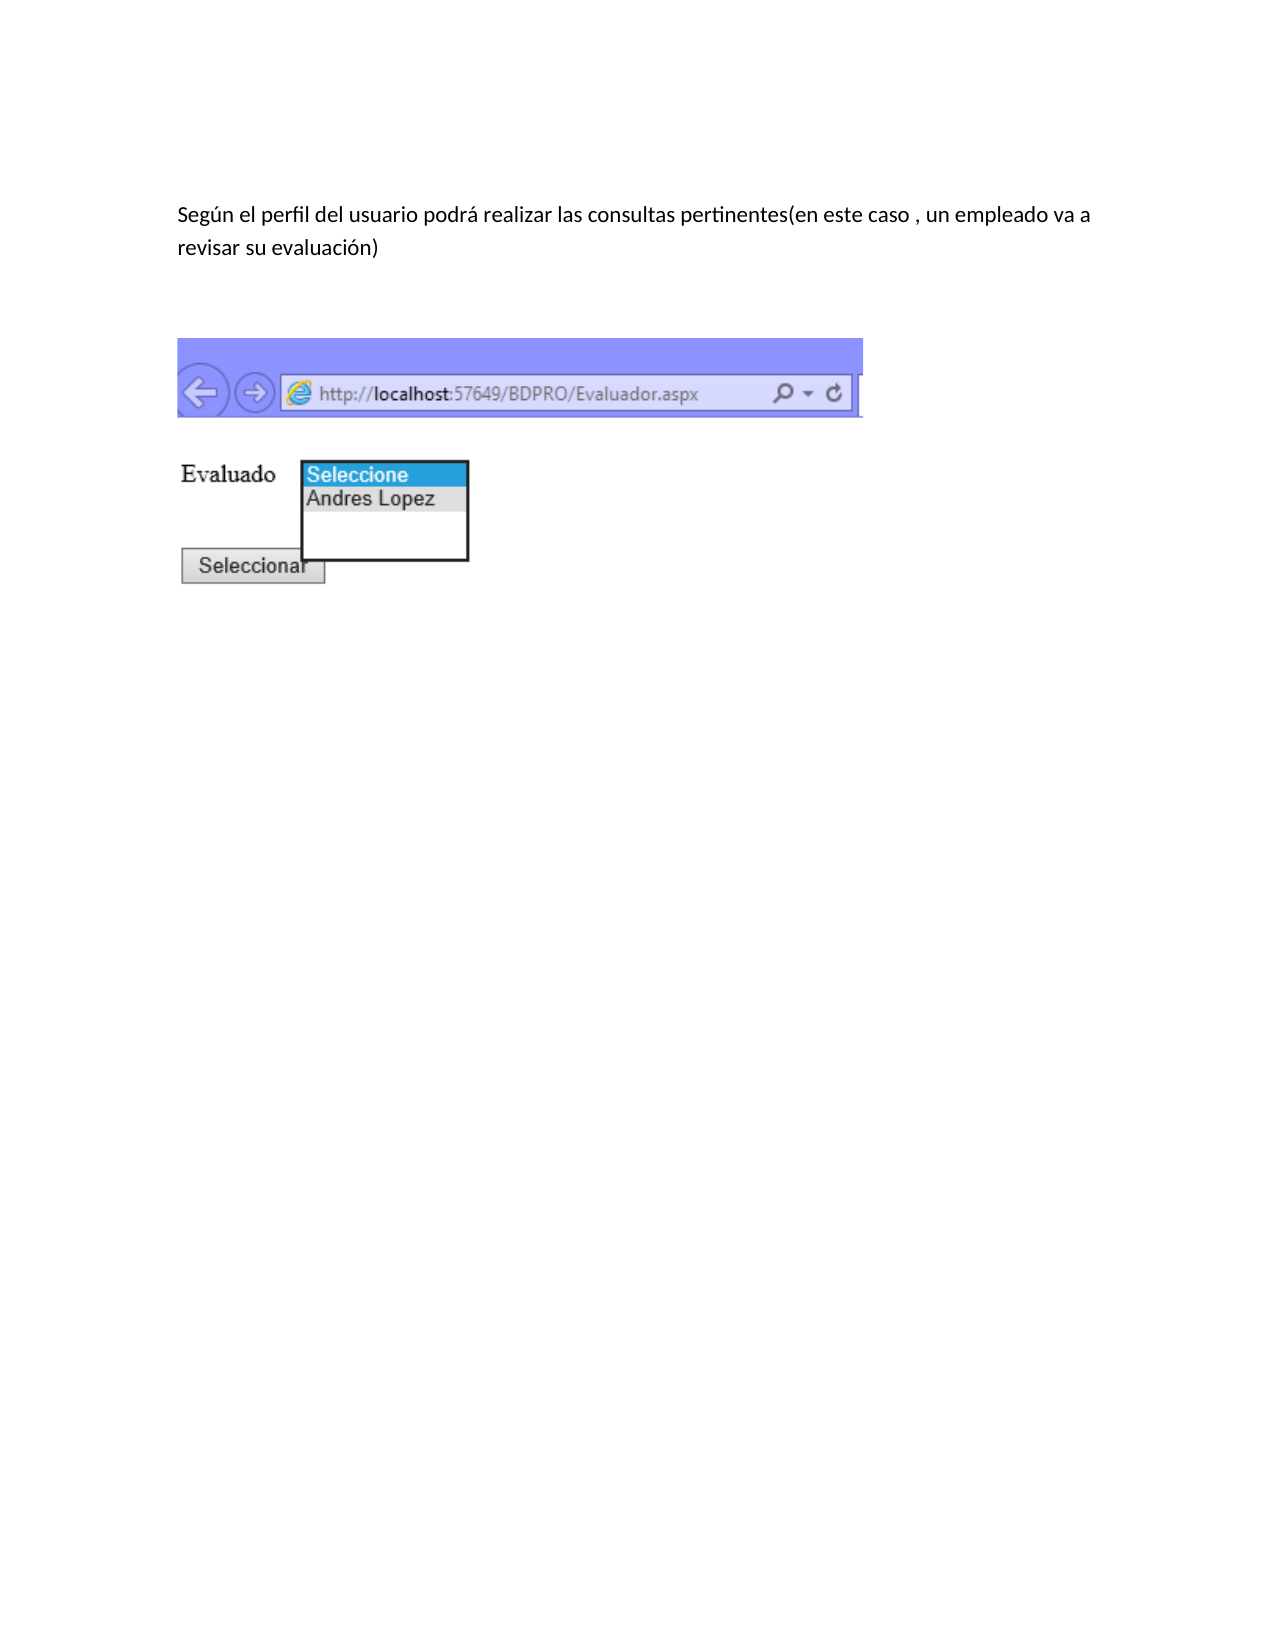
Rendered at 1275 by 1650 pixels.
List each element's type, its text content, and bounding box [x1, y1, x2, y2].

picture [177, 338, 864, 617]
text Según el perfil del usuario podrá realizar las consultas pertinentes(en este caso , un empleado va a revisar su evaluación) [177, 201, 1098, 261]
